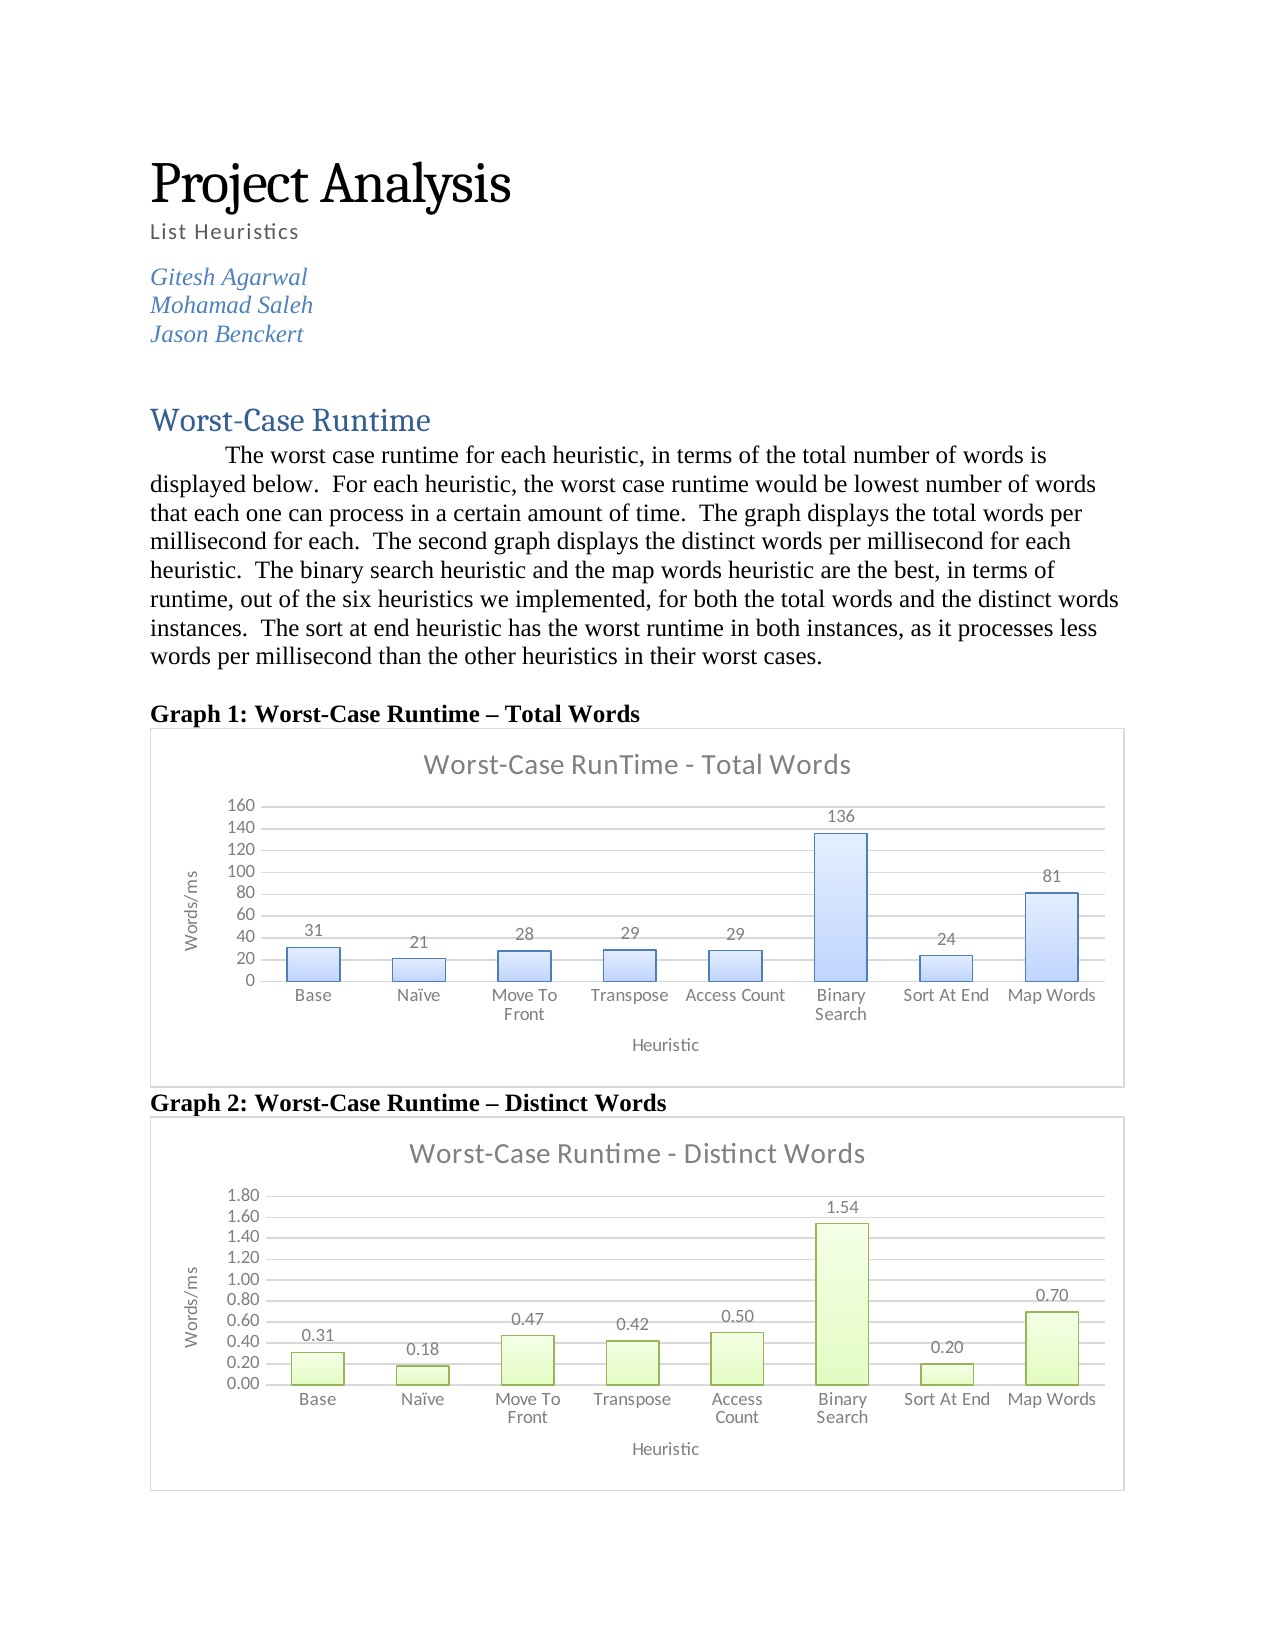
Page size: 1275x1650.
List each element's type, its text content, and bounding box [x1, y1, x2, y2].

subtitle Worst-Case Runtime [150, 402, 1125, 440]
text Jason Benckert [150, 319, 1125, 348]
text Graph 1: Worst-Case Runtime – Total Words [150, 699, 1125, 728]
text Mohamad Saleh [150, 291, 1125, 319]
text Graph 2: Worst-Case Runtime – Distinct Words [150, 1088, 1125, 1116]
subtitle List Heuristics [150, 217, 1125, 245]
text The worst case runtime for each heuristic, in terms of the total number of words is displayed below. For each heuristic, the worst case runtime would be lowest number of words that each one can process in a certain amount of time. The graph displays the total words per millisecond for each. The second graph displays the distinct words per millisecond for each heuristic. The binary search heuristic and the map words heuristic are the best, in terms of runtime, out of the six heuristics we implemented, for both the total words and the distinct words instances. The sort at end heuristic has the worst runtime in both instances, as it processes less words per millisecond than the other heuristics in their worst cases. [150, 440, 1125, 670]
title Project Analysis [150, 150, 1125, 217]
text Gitesh Agarwal [150, 262, 1125, 291]
